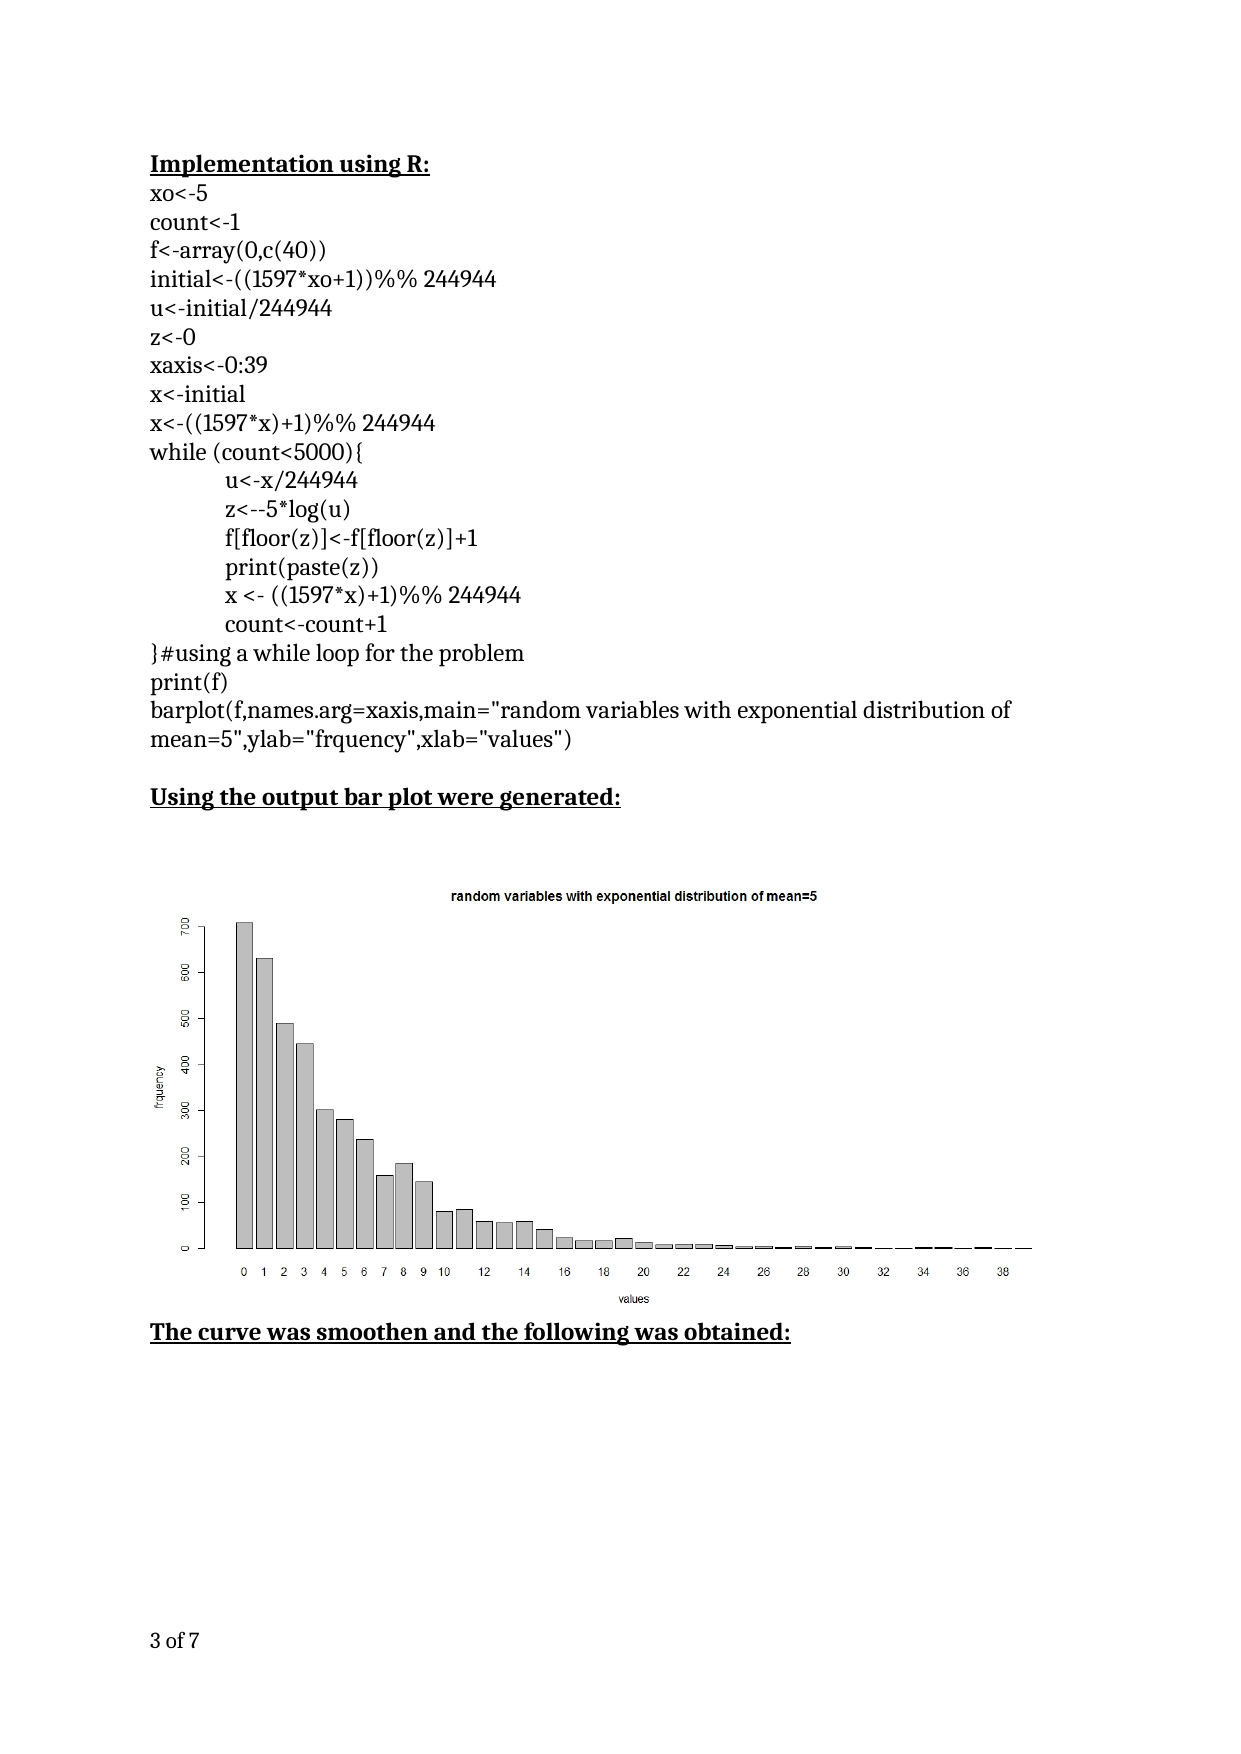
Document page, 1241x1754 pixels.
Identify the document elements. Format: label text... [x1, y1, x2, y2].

text x<-((1597*x)+1)%% 244944 [150, 409, 1090, 437]
text while (count<5000){ [150, 437, 1090, 466]
text f[floor(z)]<-f[floor(z)]+1 [150, 524, 1090, 552]
text f<-array(0,c(40)) [150, 236, 1090, 265]
text z<-0 [150, 322, 1090, 351]
picture [150, 868, 1091, 1319]
text xaxis<-0:39 [150, 351, 1090, 380]
text x <- ((1597*x)+1)%% 244944 [150, 581, 1090, 610]
text count<-count+1 [150, 610, 1090, 639]
text initial<-((1597*xo+1))%% 244944 [150, 265, 1090, 294]
text }#using a while loop for the problem [150, 639, 1090, 667]
text The curve was smoothen and the following was obtained: [150, 1319, 1090, 1347]
text z<--5*log(u) [150, 495, 1090, 524]
text u<-x/244944 [150, 466, 1090, 495]
text Implementation using R: [150, 150, 1090, 179]
text barplot(f,names.arg=xaxis,main="random variables with exponential distribution of mean=5",ylab="frquency",xlab="values") [150, 696, 1090, 754]
text xo<-5 [150, 179, 1090, 207]
text print(f) [150, 667, 1090, 696]
text print(paste(z)) [150, 552, 1090, 581]
text Using the output bar plot were generated: [150, 782, 1090, 811]
text count<-1 [150, 207, 1090, 236]
text x<-initial [150, 380, 1090, 409]
text u<-initial/244944 [150, 294, 1090, 322]
